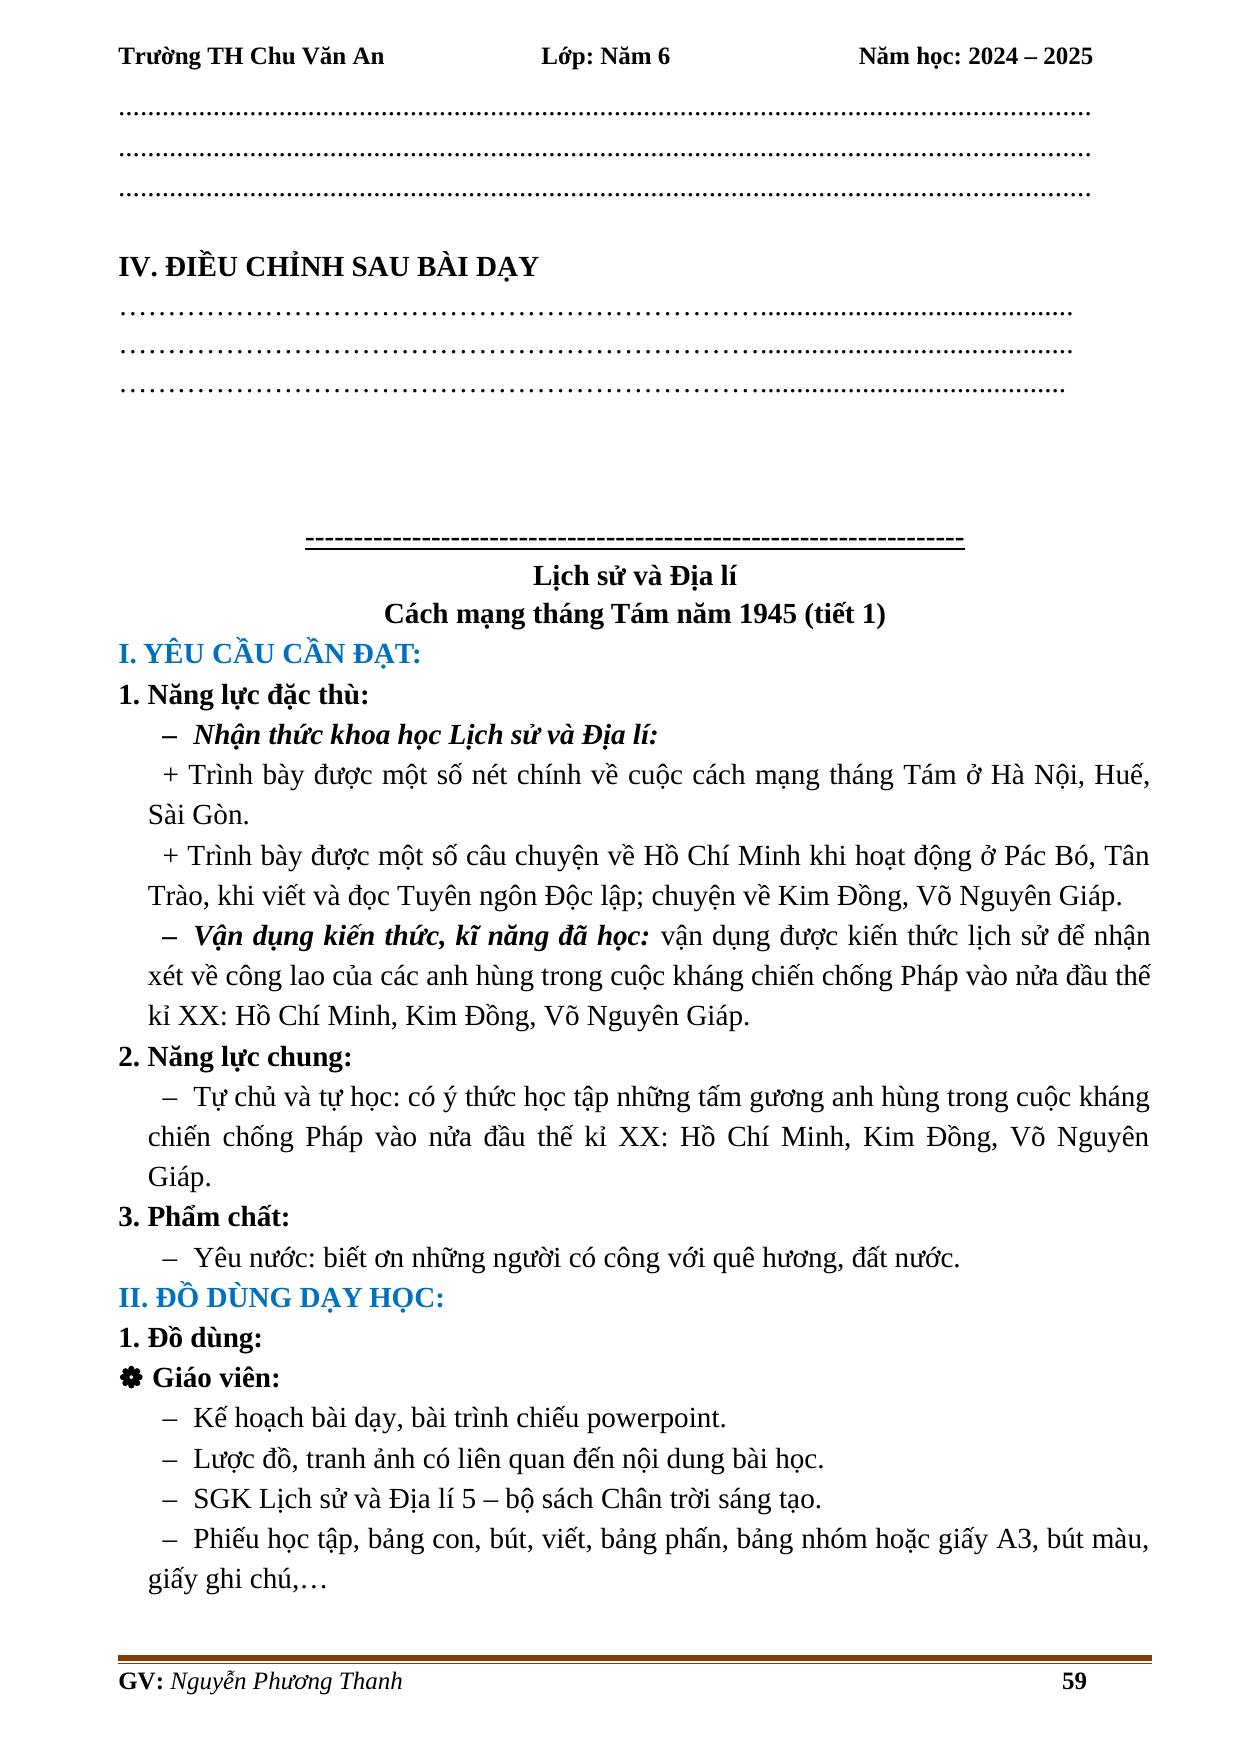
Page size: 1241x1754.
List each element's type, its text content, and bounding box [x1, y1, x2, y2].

text -------------------------------------------------------------------- [118, 519, 1152, 553]
text I. YÊU CẦU CẦN ĐẠT: [118, 637, 1152, 670]
text – Phiếu học tập, bảng con, bút, viết, bảng phấn, bảng nhóm hoặc giấy A3, bút màu, giấy ghi chú,… [148, 1521, 1152, 1595]
text Cách mạng tháng Tám năm 1945 (tiết 1) [118, 596, 1152, 630]
text – Lược đồ, tranh ảnh có liên quan đến nội dung bài học. [148, 1441, 1152, 1474]
text – Vận dụng kiến thức, kĩ năng đã học: vận dụng được kiến thức lịch sử để nhận xét về công lao của các anh hùng trong cuộc kháng chiến chống Pháp vào nửa đầu thế kỉ XX: Hồ Chí Minh, Kim Đồng, Võ Nguyên Giáp. [148, 918, 1152, 1032]
text 1. Đồ dùng: [118, 1320, 1152, 1354]
text 1. Năng lực đặc thù: [118, 677, 1152, 710]
text 3. Phẩm chất: [118, 1199, 1152, 1233]
text + Trình bày được một số nét chính về cuộc cách mạng tháng Tám ở Hà Nội, Huế, Sài Gòn. [148, 757, 1152, 831]
subtitle Lịch sử và Địa lí [118, 558, 1152, 591]
text – Tự chủ và tự học: có ý thức học tập những tấm gương anh hùng trong cuộc kháng chiến chống Pháp vào nửa đầu thế kỉ XX: Hồ Chí Minh, Kim Đồng, Võ Nguyên Giáp. [148, 1079, 1152, 1193]
text II. ĐỒ DÙNG DẠY HỌC: [118, 1280, 1152, 1313]
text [148, 1481, 1152, 1514]
text IV. ĐIỀU CHỈNH SAU BÀI DẠY [118, 249, 1152, 283]
text 2. Năng lực chung: [118, 1039, 1152, 1072]
text …………………………………………………………........................................... [118, 326, 1152, 360]
text + Trình bày được một số câu chuyện về Hồ Chí Minh khi hoạt động ở Pác Bó, Tân Trào, khi viết và đọc Tuyên ngôn Độc lập; chuyện về Kim Đồng, Võ Nguyên Giáp. [148, 838, 1152, 911]
text – Nhận thức khoa học Lịch sử và Địa lí: [148, 717, 1152, 751]
text – Kế hoạch bài dạy, bài trình chiếu powerpoint. [148, 1401, 1152, 1434]
text Giáo viên: [118, 1360, 1152, 1394]
text – Yêu nước: biết ơn những người có công với quê hương, đất nước. [148, 1240, 1152, 1273]
text ………………………………………………………….......................................... [118, 365, 1152, 398]
text …………………………………………………………........................................... [118, 288, 1152, 321]
